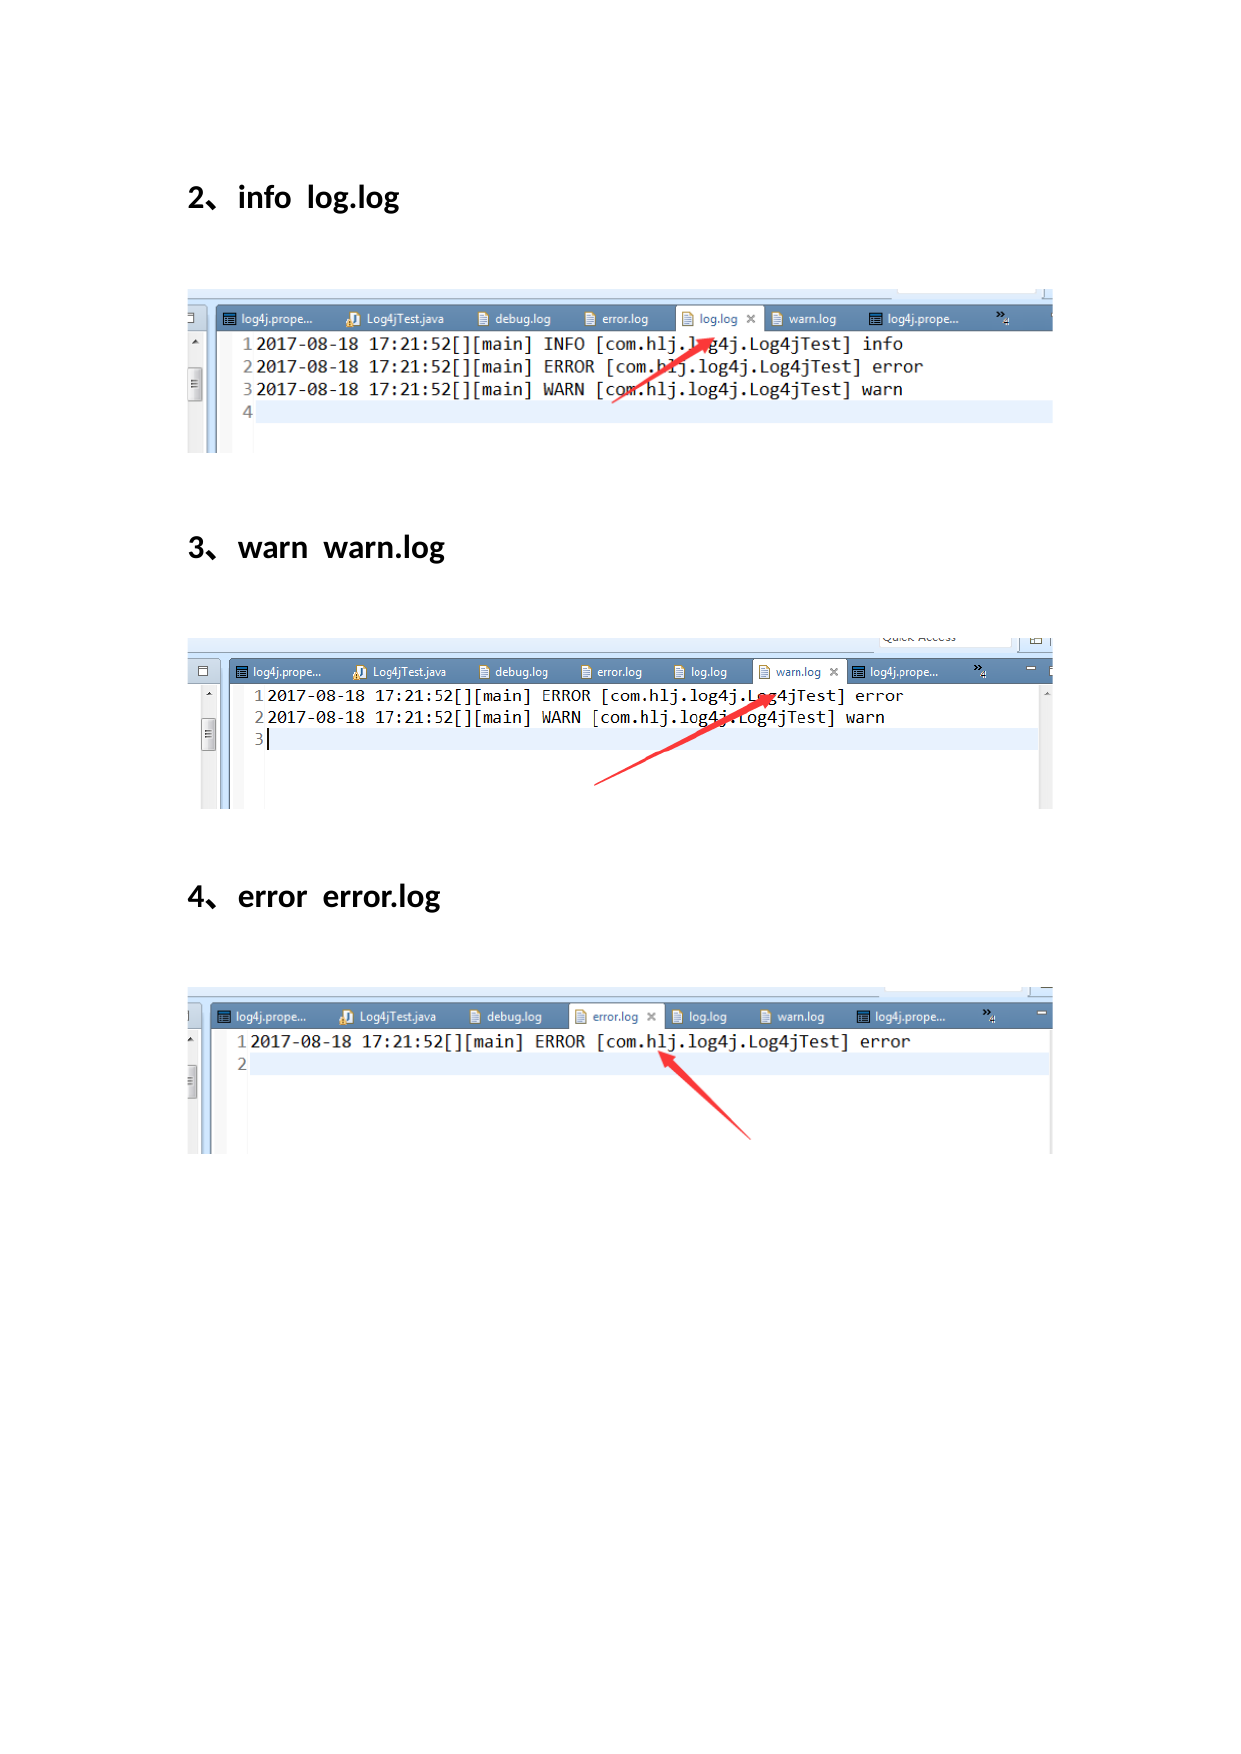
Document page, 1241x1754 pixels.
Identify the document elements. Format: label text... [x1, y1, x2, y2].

picture [187, 638, 1053, 809]
picture [187, 987, 1053, 1154]
picture [187, 289, 1053, 453]
subtitle 2、info log.log [187, 162, 1053, 227]
subtitle 4、error error.log [187, 861, 1053, 926]
subtitle 3、warn warn.log [187, 511, 1053, 576]
